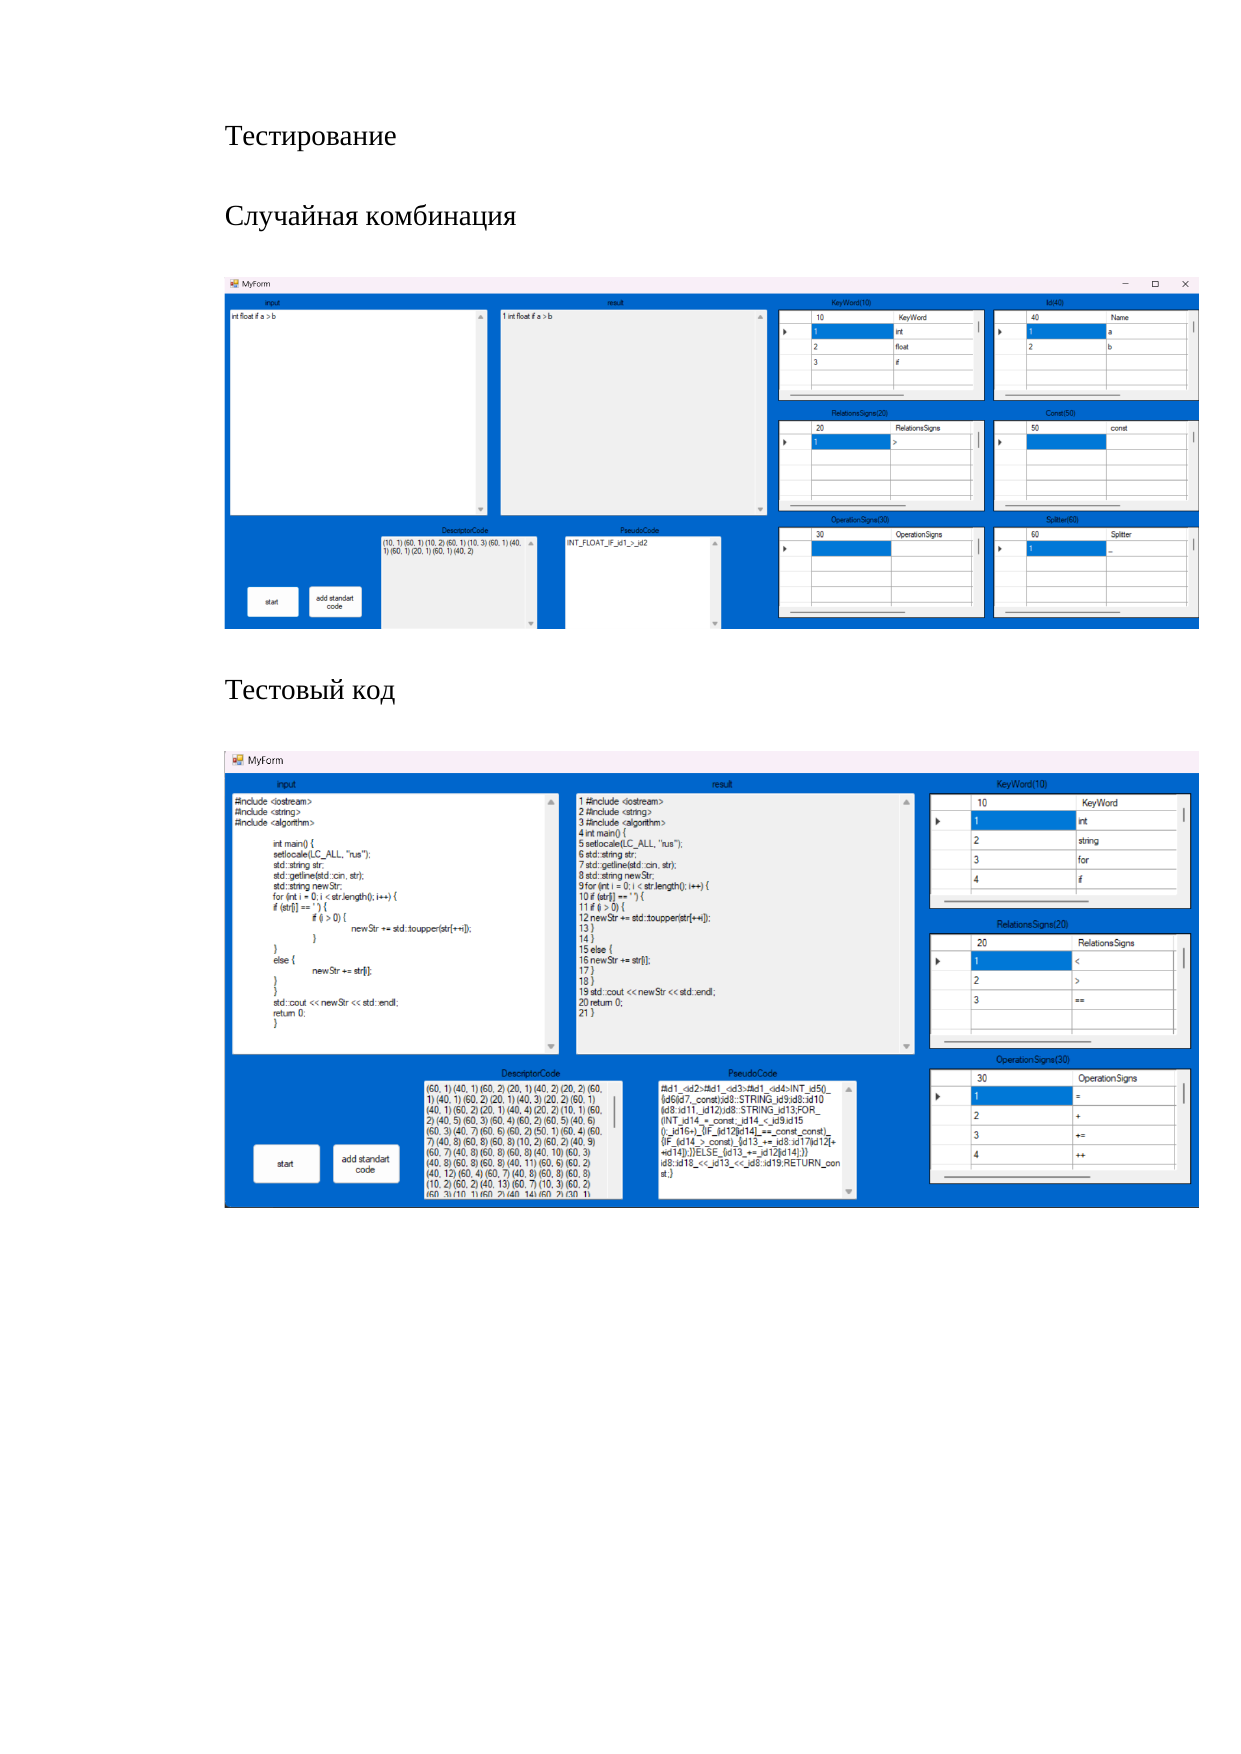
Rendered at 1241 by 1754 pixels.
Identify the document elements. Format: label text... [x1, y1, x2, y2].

text Случайная комбинация [177, 198, 1152, 231]
text Тестирование [177, 118, 1152, 152]
text Тестовый код [177, 672, 1152, 706]
picture [224, 277, 1199, 629]
picture [224, 751, 1199, 1208]
